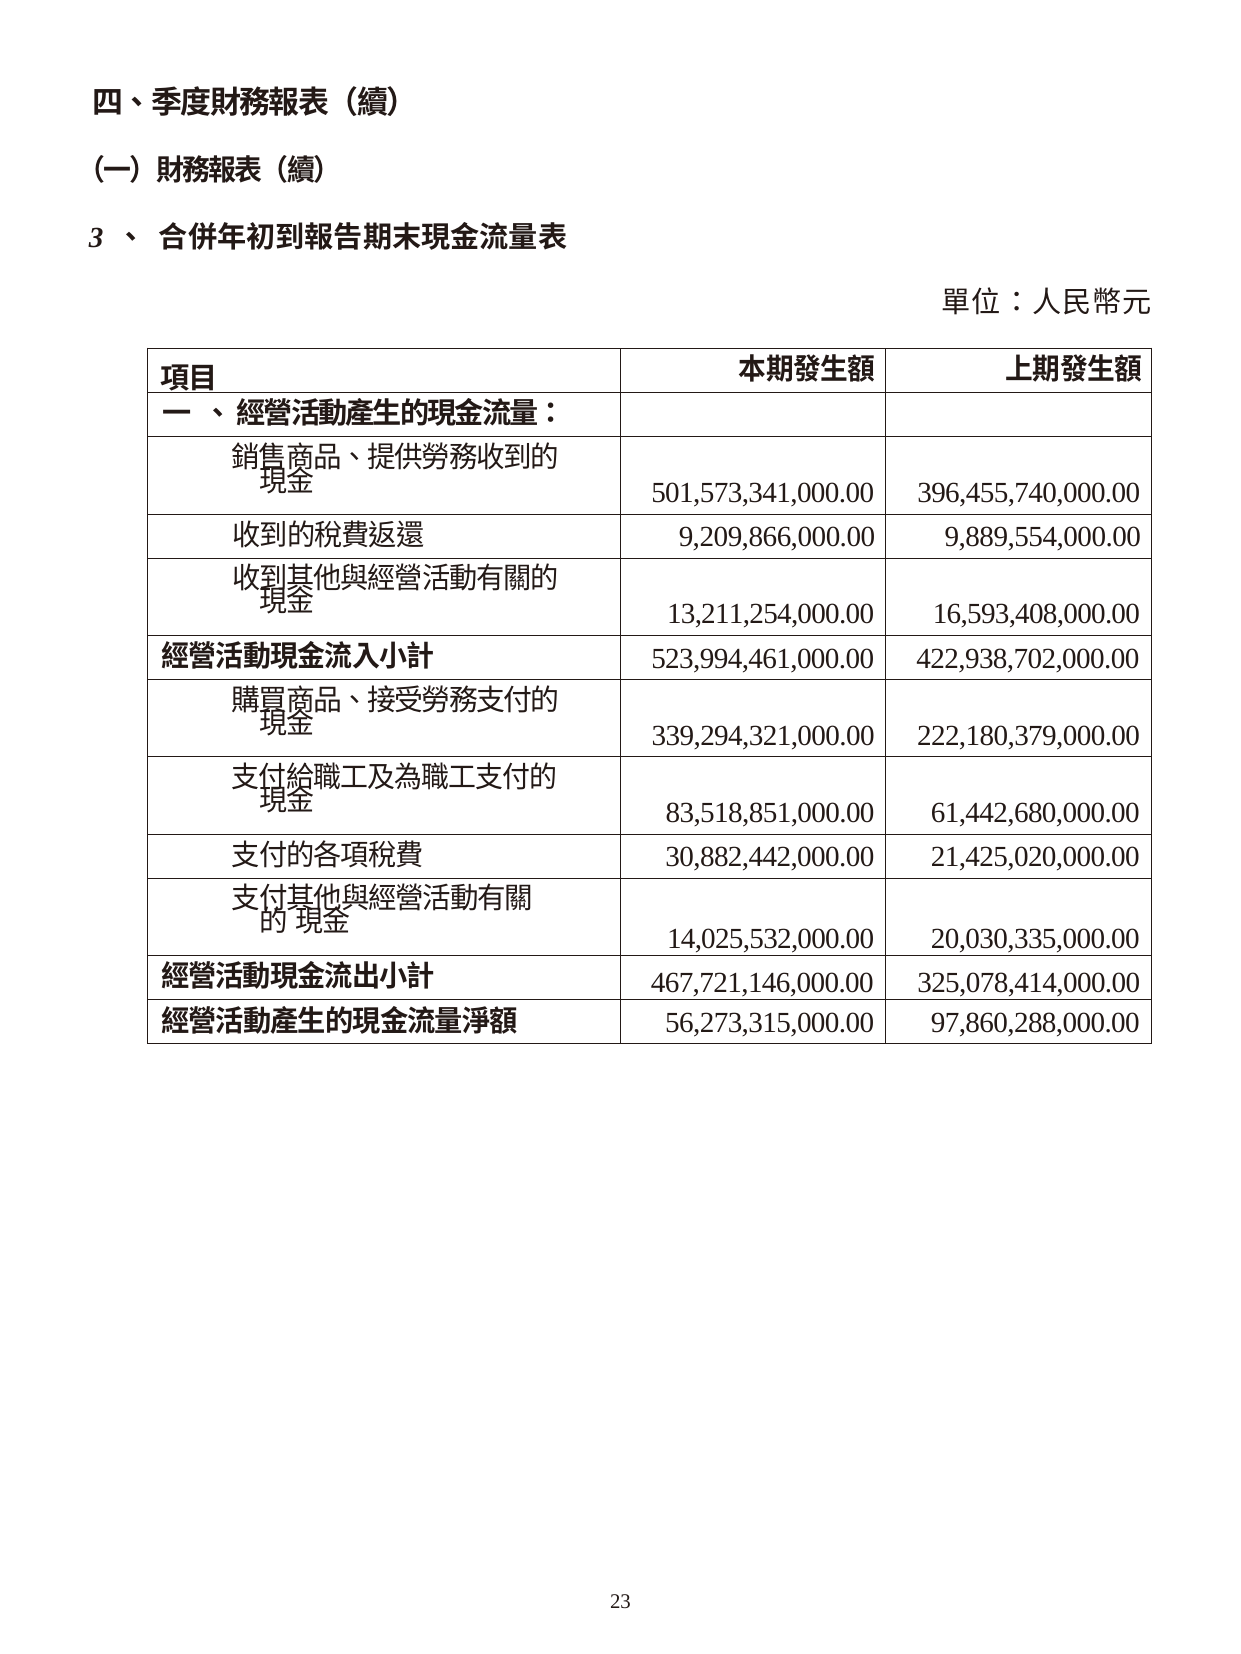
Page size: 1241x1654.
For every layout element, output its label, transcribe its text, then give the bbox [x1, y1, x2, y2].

table_cell 經營活動現金流出小計 [148, 956, 620, 999]
table_header 本期發生額 [621, 349, 885, 392]
table_cell 經營活動產生的現金流量淨額 [148, 1000, 620, 1043]
table_cell 銷售商品、提供勞務收到的 現金 [148, 437, 620, 513]
table_cell 97,860,288,000.00 [886, 1000, 1151, 1043]
table_cell 339,294,321,000.00 [621, 680, 885, 756]
table_cell 83,518,851,000.00 [621, 757, 885, 833]
table_cell 20,030,335,000.00 [886, 879, 1151, 955]
table_cell 9,889,554,000.00 [886, 515, 1151, 557]
text 單位：人民幣元 [77, 288, 1152, 318]
table_cell 21,425,020,000.00 [886, 835, 1151, 877]
table_cell 30,882,442,000.00 [621, 835, 885, 877]
table_cell 收到其他與經營活動有關的 現金 [148, 559, 620, 635]
table_cell 422,938,702,000.00 [886, 636, 1151, 679]
text （一）財務報表（續） [77, 151, 1153, 188]
table_cell 61,442,680,000.00 [886, 757, 1151, 833]
table_cell 一 、 經營活動產生的現金流量： [148, 393, 620, 436]
table_header 上期發生額 [886, 349, 1151, 392]
table_cell 16,593,408,000.00 [886, 559, 1151, 635]
table_cell 支付其他與經營活動有關的 現金 [148, 879, 620, 955]
table_cell 經營活動現金流入小計 [148, 636, 620, 679]
table_cell 購買商品、接受勞務支付的 現金 [148, 680, 620, 756]
table_cell 56,273,315,000.00 [621, 1000, 885, 1043]
table_cell 9,209,866,000.00 [621, 515, 885, 557]
table_cell 14,025,532,000.00 [621, 879, 885, 955]
text 3 、 合併年初到報告期末現金流量表 [88, 221, 1153, 255]
table_cell [886, 393, 1151, 436]
table_cell 467,721,146,000.00 [621, 956, 885, 999]
table_cell 收到的稅費返還 [148, 515, 620, 557]
table_cell 222,180,379,000.00 [886, 680, 1151, 756]
text 四、季度財務報表（續） [92, 89, 1153, 120]
table_cell 501,573,341,000.00 [621, 437, 885, 513]
table_header 項目 [148, 349, 620, 392]
table_cell 325,078,414,000.00 [886, 956, 1151, 999]
table_cell [621, 393, 885, 436]
table_cell 396,455,740,000.00 [886, 437, 1151, 513]
table_cell 523,994,461,000.00 [621, 636, 885, 679]
table_cell 13,211,254,000.00 [621, 559, 885, 635]
table_cell 支付的各項稅費 [148, 835, 620, 877]
table_cell 支付給職工及為職工支付的 現金 [148, 757, 620, 833]
